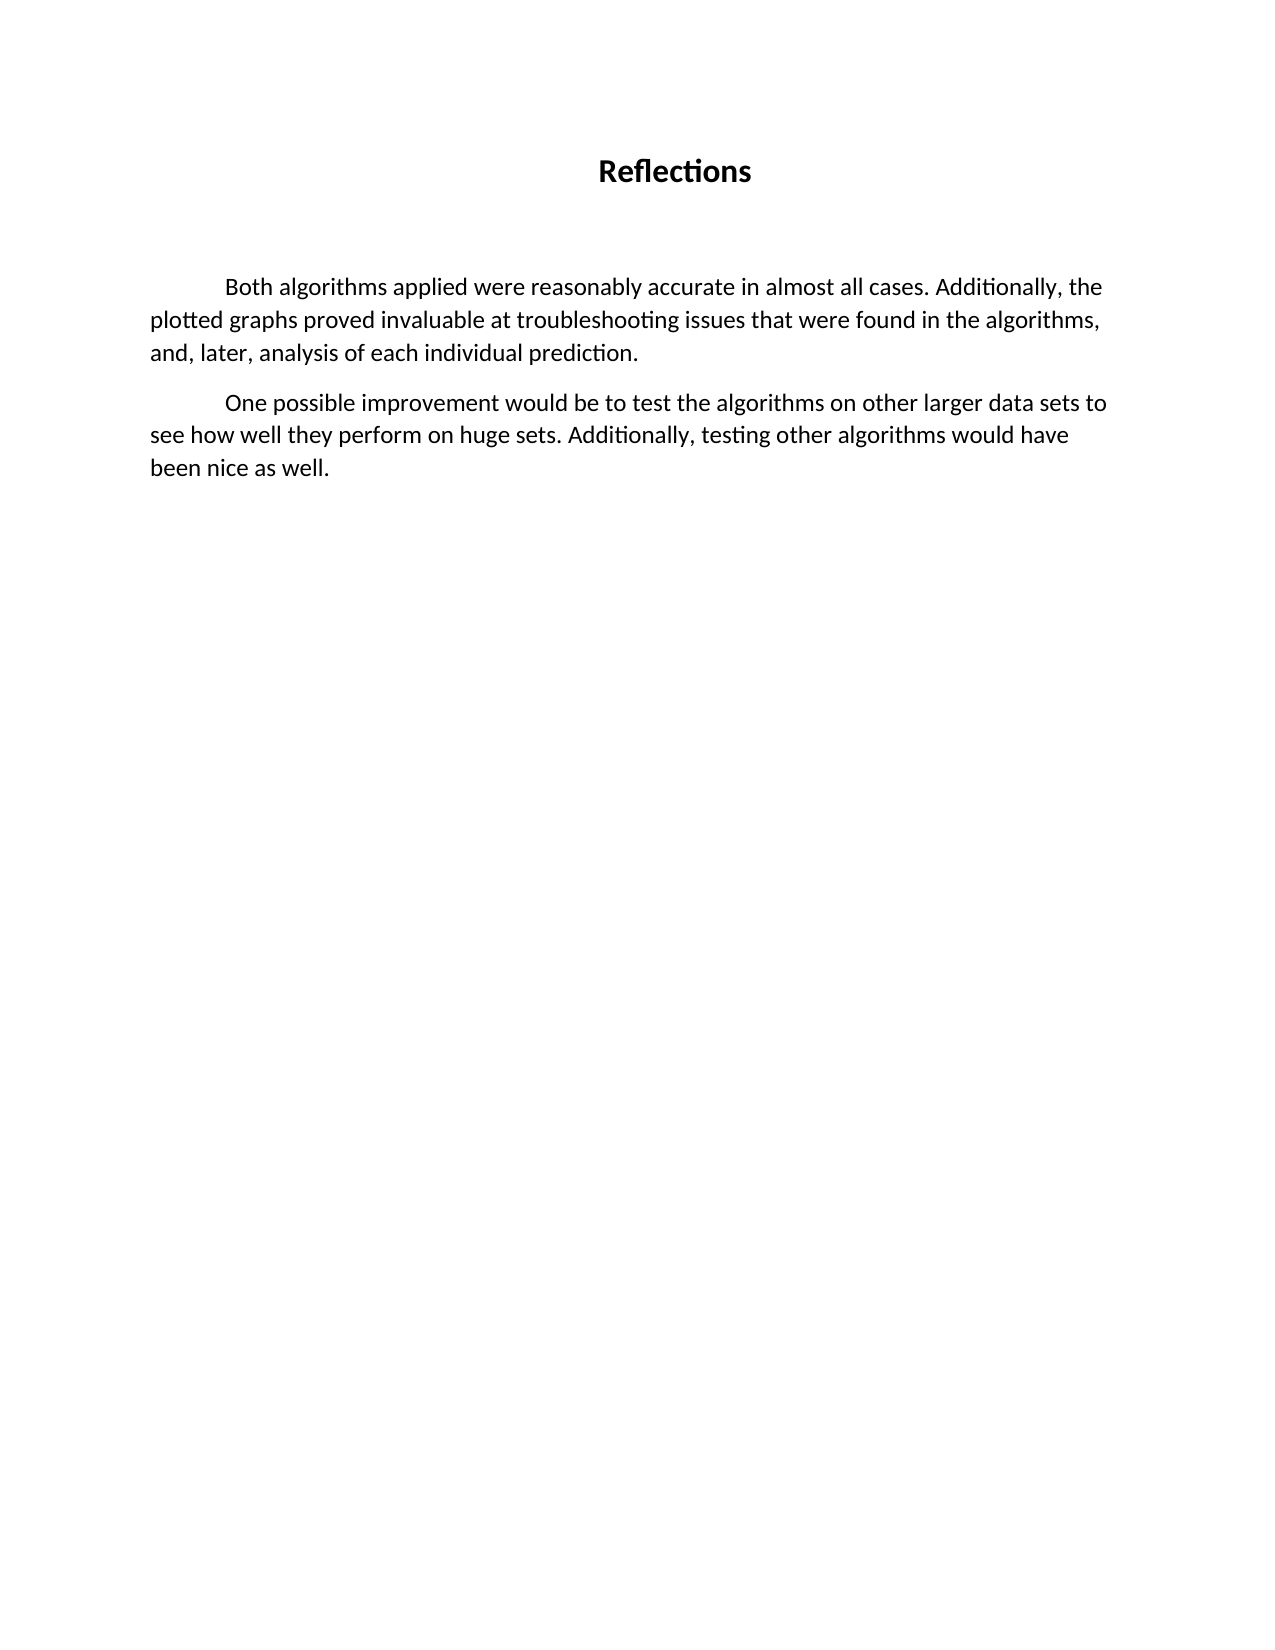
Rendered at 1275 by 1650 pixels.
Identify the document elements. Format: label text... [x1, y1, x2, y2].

text Both algorithms applied were reasonably accurate in almost all cases. Additionally, the plotted graphs proved invaluable at troubleshooting issues that were found in the algorithms, and, later, analysis of each individual prediction. [150, 271, 1125, 368]
text Reflections [150, 150, 1125, 191]
text One possible improvement would be to test the algorithms on other larger data sets to see how well they perform on huge sets. Additionally, testing other algorithms would have been nice as well. [150, 387, 1125, 483]
